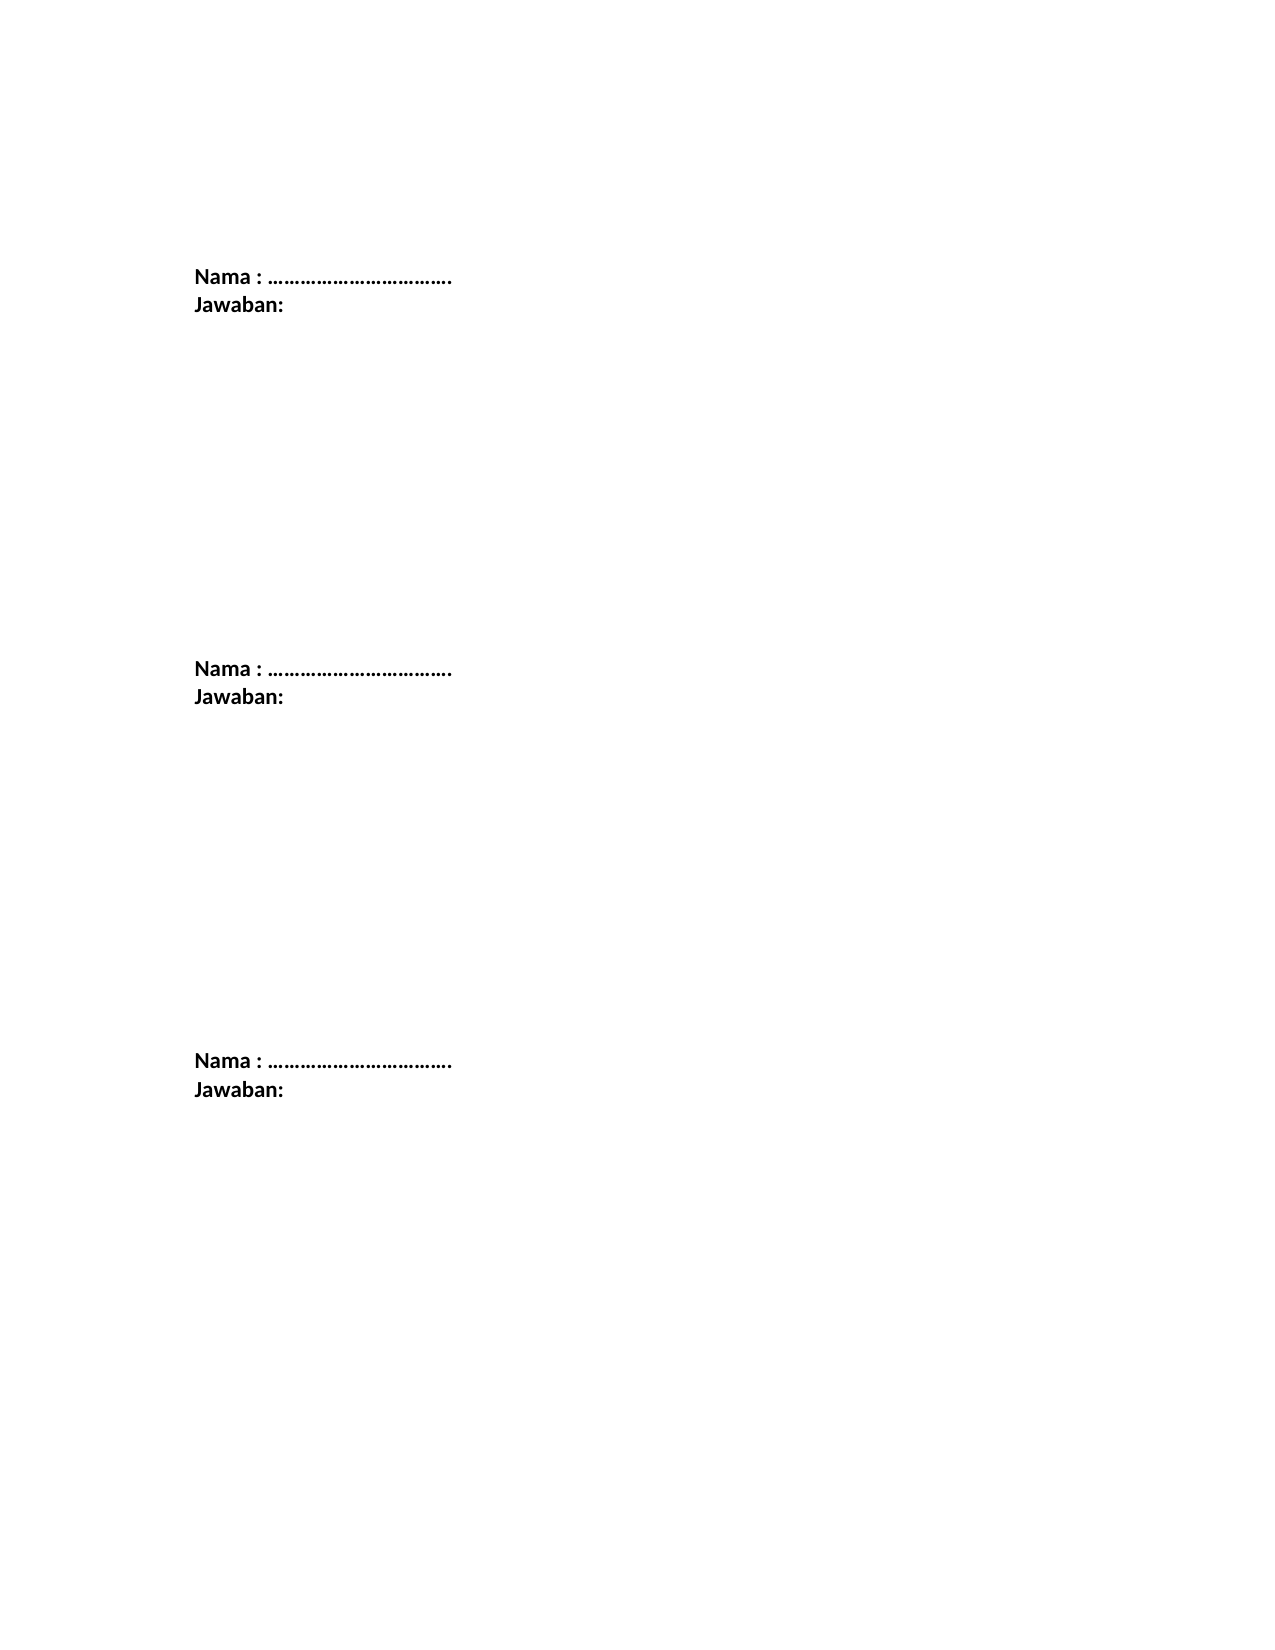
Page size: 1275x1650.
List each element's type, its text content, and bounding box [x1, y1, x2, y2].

list Nama : ……………………………. [194, 1047, 1125, 1075]
list Jawaban: [194, 290, 1125, 318]
list Nama : ……………………………. [194, 654, 1125, 682]
list Nama : ……………………………. [194, 262, 1125, 290]
list Jawaban: [194, 682, 1125, 710]
list Jawaban: [194, 1075, 1125, 1103]
